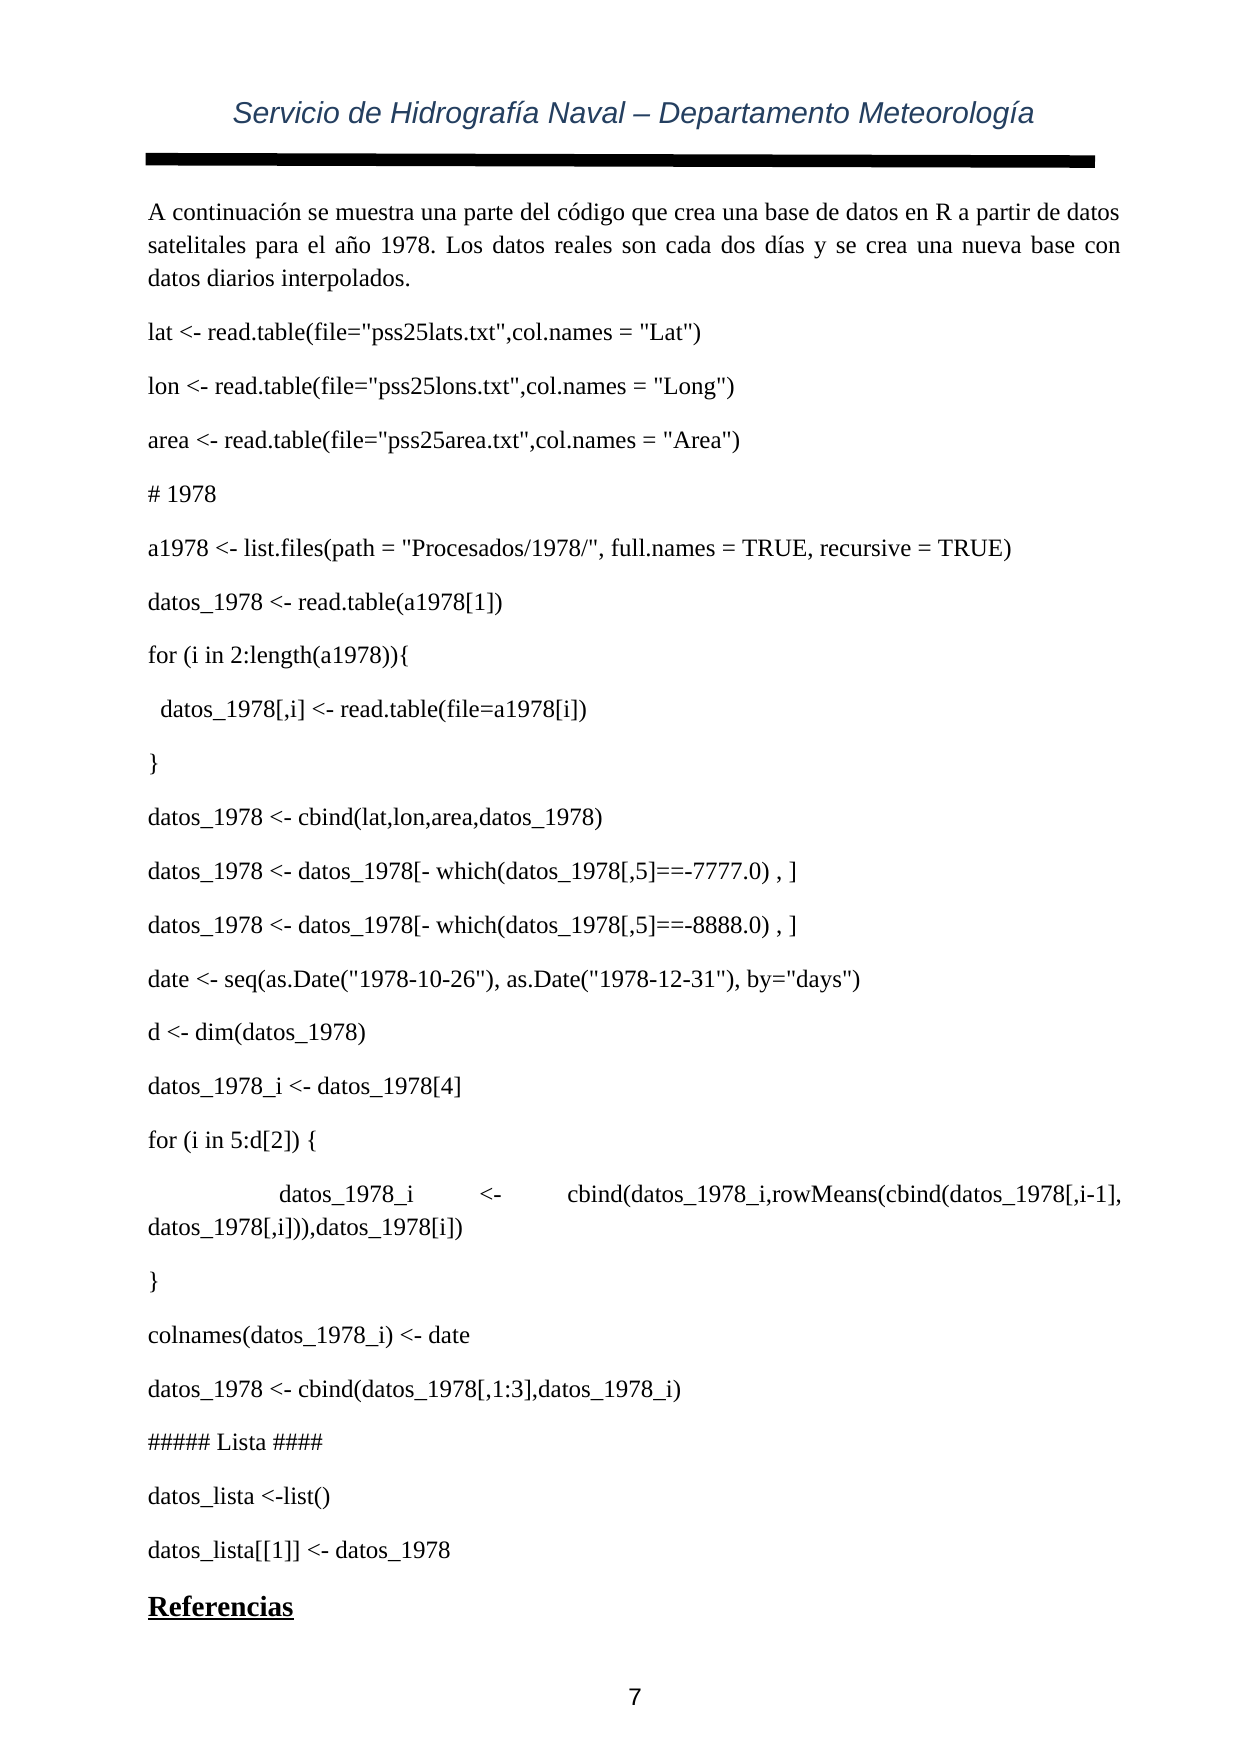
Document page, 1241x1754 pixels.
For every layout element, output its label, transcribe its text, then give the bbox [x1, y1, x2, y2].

text d <- dim(datos_1978) [148, 1017, 1122, 1046]
text datos_1978[,i] <- read.table(file=a1978[i]) [148, 694, 1122, 723]
text datos_1978 <- cbind(lat,lon,area,datos_1978) [148, 802, 1122, 831]
text datos_1978_i <- cbind(datos_1978_i,rowMeans(cbind(datos_1978[,i-1], datos_1978[,i])),datos_1978[i]) [148, 1179, 1122, 1241]
text datos_lista[[1]] <- datos_1978 [148, 1535, 1122, 1564]
text colnames(datos_1978_i) <- date [148, 1320, 1122, 1348]
text lon <- read.table(file="pss25lons.txt",col.names = "Long") [148, 371, 1122, 400]
text Referencias [148, 1589, 1122, 1623]
text datos_1978_i <- datos_1978[4] [148, 1071, 1122, 1100]
text area <- read.table(file="pss25area.txt",col.names = "Area") [148, 425, 1122, 454]
text # 1978 [148, 479, 1122, 508]
text lat <- read.table(file="pss25lats.txt",col.names = "Lat") [148, 317, 1122, 346]
text datos_1978 <- read.table(a1978[1]) [148, 587, 1122, 615]
text datos_1978 <- cbind(datos_1978[,1:3],datos_1978_i) [148, 1374, 1122, 1402]
text for (i in 5:d[2]) { [148, 1125, 1122, 1154]
text } [148, 748, 1122, 777]
text for (i in 2:length(a1978)){ [148, 641, 1122, 669]
text datos_1978 <- datos_1978[- which(datos_1978[,5]==-7777.0) , ] [148, 856, 1122, 885]
text A continuación se muestra una parte del código que crea una base de datos en R a partir de datos satelitales para el año 1978. Los datos reales son cada dos días y se crea una nueva base con datos diarios interpolados. [148, 197, 1122, 292]
text } [148, 1266, 1122, 1295]
text datos_lista <-list() [148, 1481, 1122, 1510]
text ##### Lista #### [148, 1427, 1122, 1456]
text a1978 <- list.files(path = "Procesados/1978/", full.names = TRUE, recursive = TRUE) [148, 533, 1122, 562]
text datos_1978 <- datos_1978[- which(datos_1978[,5]==-8888.0) , ] [148, 910, 1122, 938]
text date <- seq(as.Date("1978-10-26"), as.Date("1978-12-31"), by="days") [148, 964, 1122, 992]
